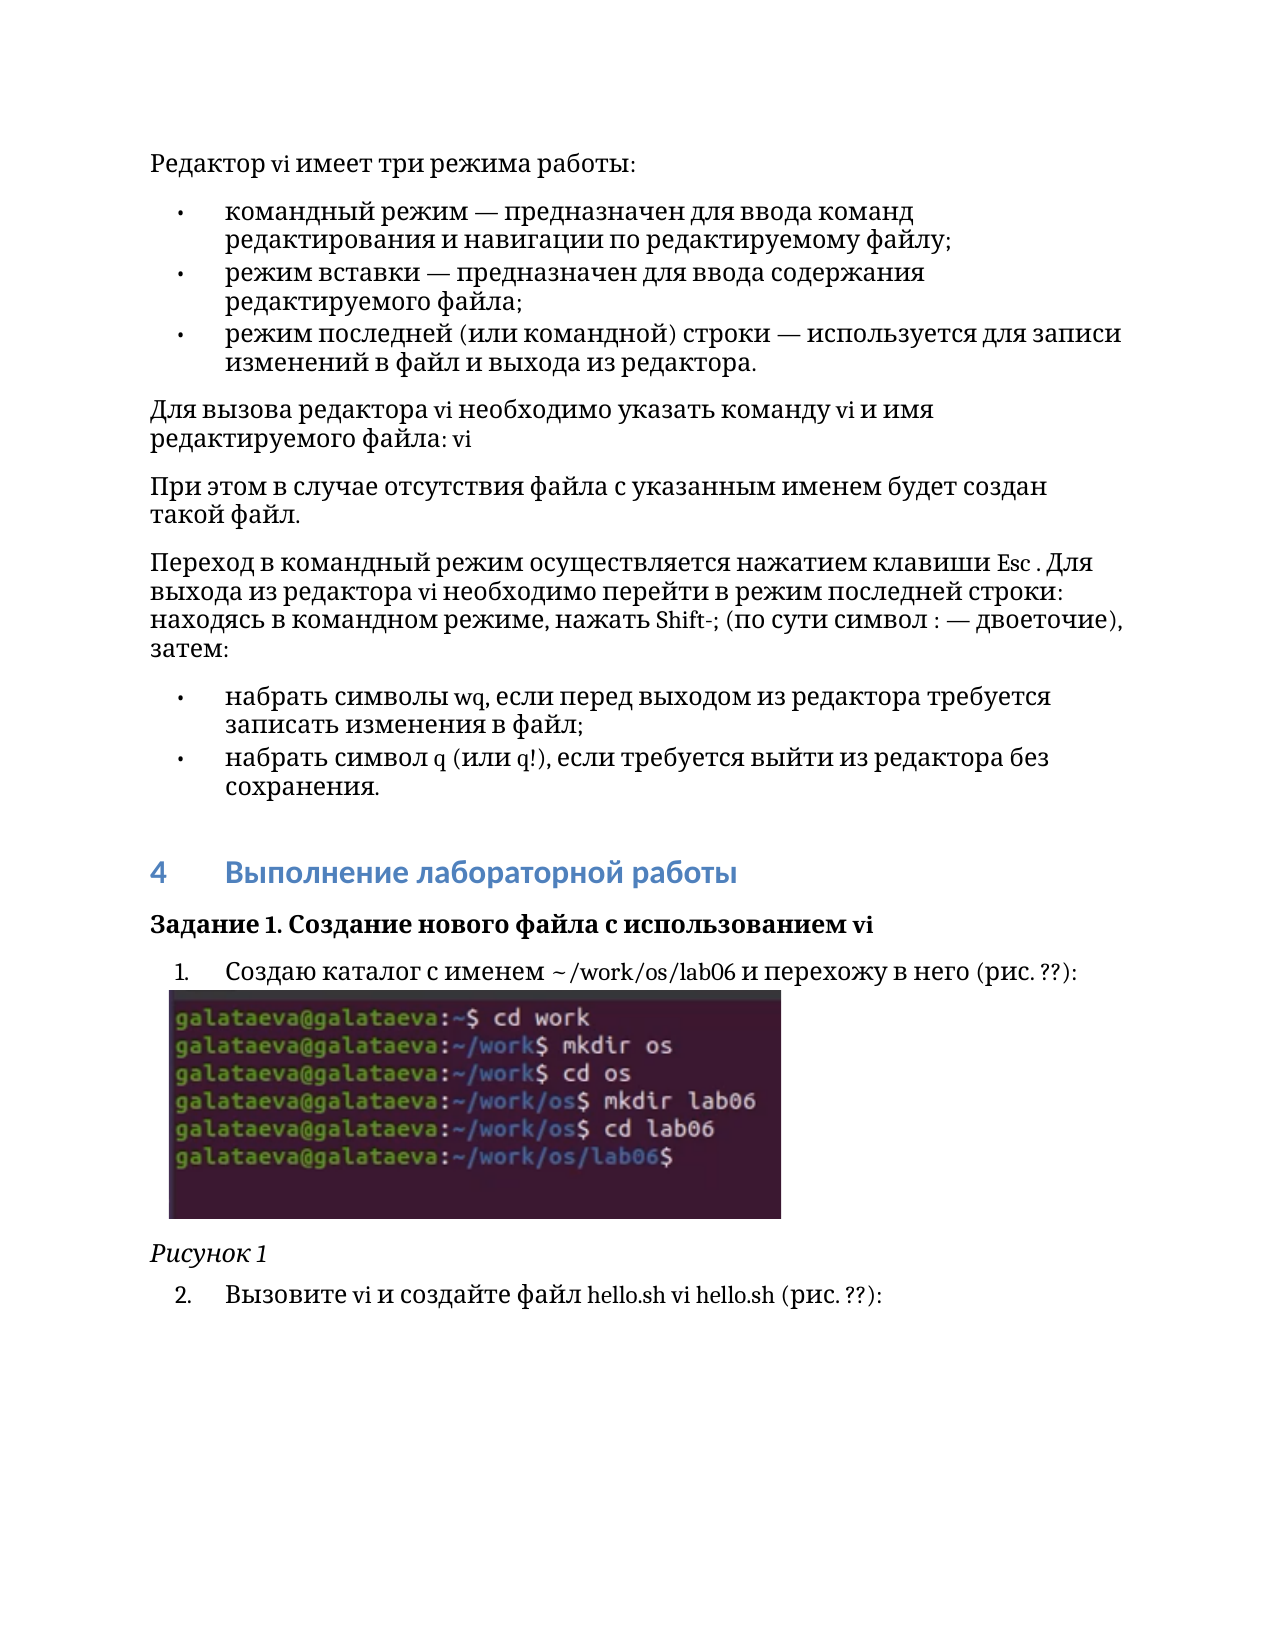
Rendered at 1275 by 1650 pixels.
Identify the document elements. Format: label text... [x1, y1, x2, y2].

list набрать символы wq, если перед выходом из редактора требуется записать изменения в файл; [175, 682, 1125, 740]
text Редактор vi имеет три режима работы: [150, 150, 1125, 179]
text Для вызова редактора vi необходимо указать команду vi и имя редактируемого файла: vi [150, 396, 1125, 454]
list Создаю каталог с именем ~/work/os/lab06 и перехожу в него (рис. ??): [175, 958, 1125, 987]
text Рисунок 1 [150, 1239, 1125, 1268]
list режим последней (или командной) строки — используется для записи изменений в файл и выхода из редактора. [175, 320, 1125, 377]
picture [168, 990, 782, 1219]
list режим вставки — предназначен для ввода содержания редактируемого файла; [175, 259, 1125, 316]
list Вызовите vi и создайте файл hello.sh vi hello.sh (рис. ??): [175, 1281, 1125, 1309]
text Переход в командный режим осуществляется нажатием клавиши Esc . Для выхода из редактора vi необходимо перейти в режим последней строки: находясь в командном режиме, нажать Shift-; (по сути символ : — двоеточие), затем: [150, 549, 1125, 664]
text Задание 1. Создание нового файла с использованием vi [150, 911, 1125, 939]
list набрать символ q (или q!), если требуется выйти из редактора без сохранения. [175, 744, 1125, 801]
text При этом в случае отсутствия файла с указанным именем будет создан такой файл. [150, 472, 1125, 530]
list командный режим — предназначен для ввода команд редактирования и навигации по редактируемому файлу; [175, 197, 1125, 255]
subtitle 4 Выполнение лабораторной работы [150, 851, 1125, 892]
